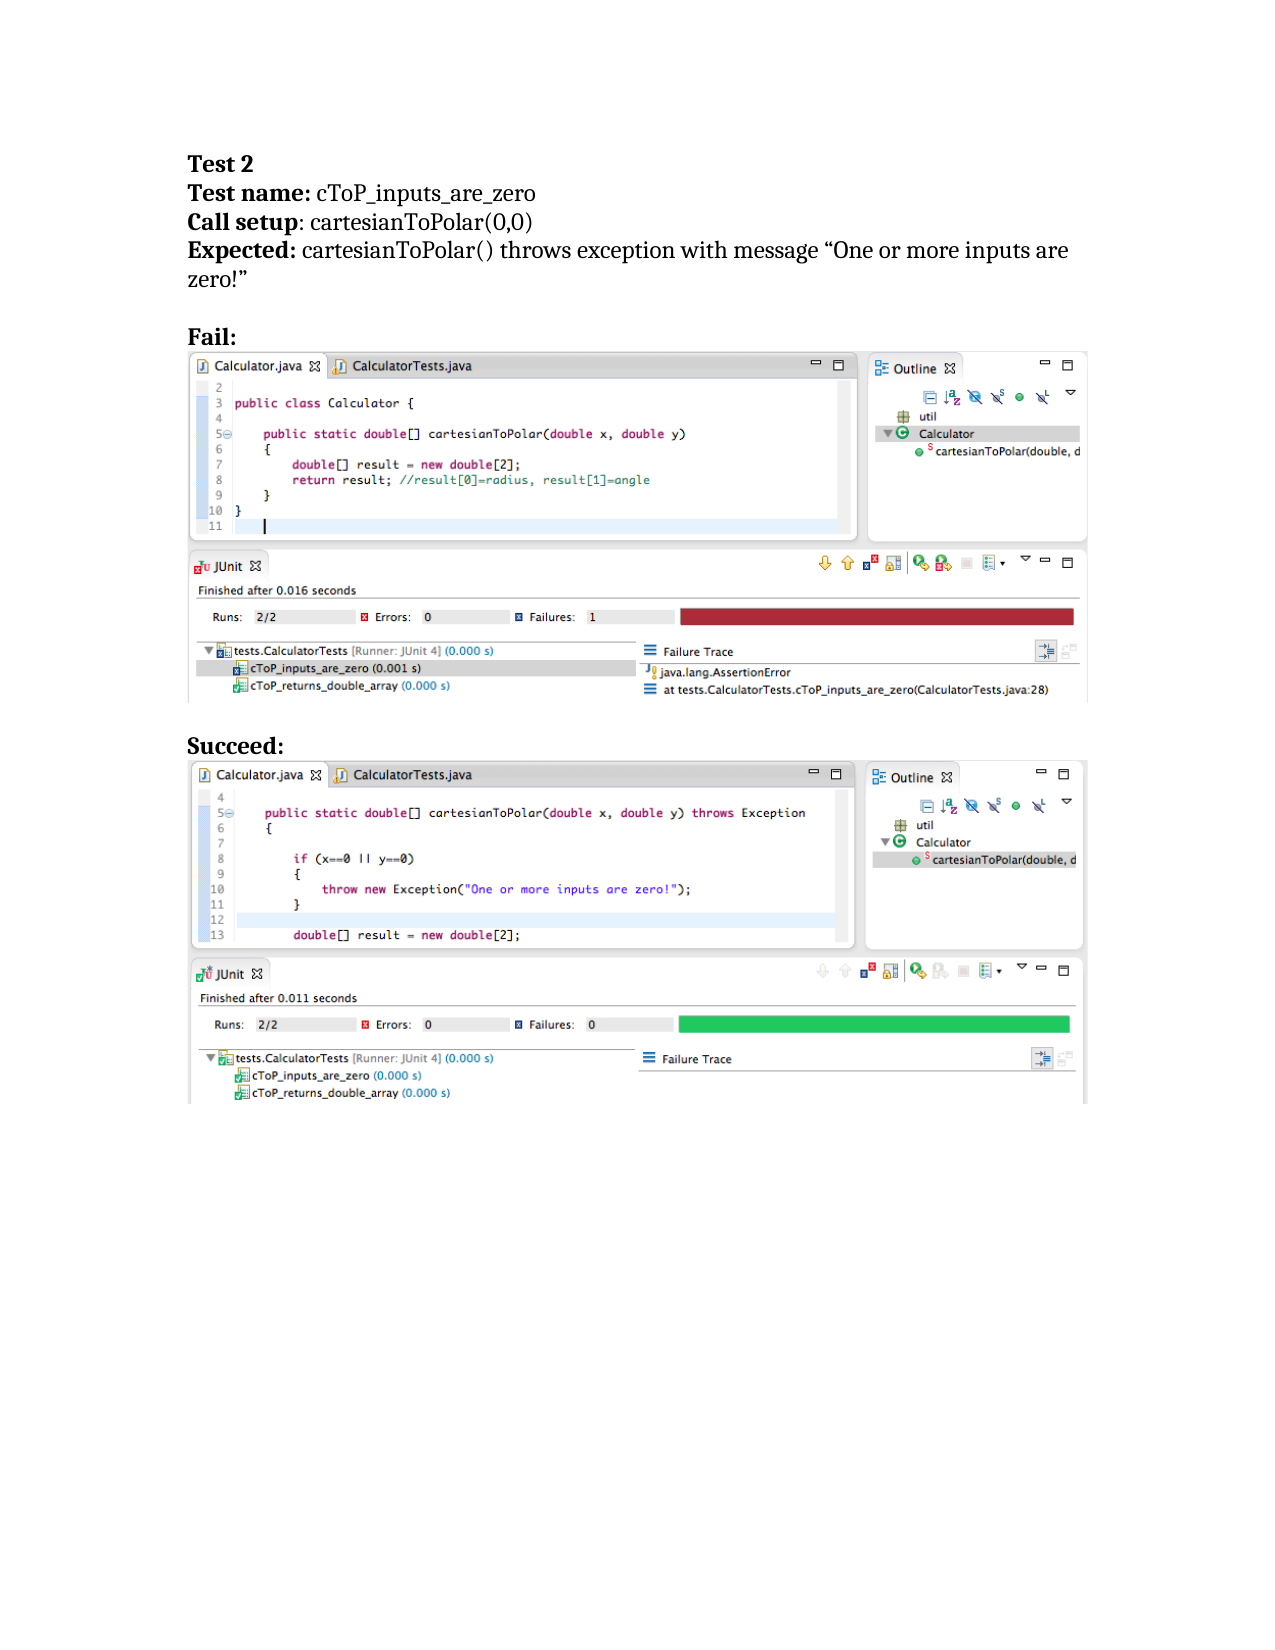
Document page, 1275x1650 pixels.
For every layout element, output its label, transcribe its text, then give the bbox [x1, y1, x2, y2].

picture [187, 760, 1088, 1104]
text Test 2 [187, 150, 1087, 179]
picture [187, 351, 1088, 703]
text Succeed: [187, 732, 1087, 760]
text Test name: cToP_inputs_are_zero [187, 179, 1087, 207]
text Call setup: cartesianToPolar(0,0) Expected: cartesianToPolar() throws exception with message “One or more inputs are zero!” [187, 207, 1087, 322]
text Fail: [187, 322, 1087, 351]
